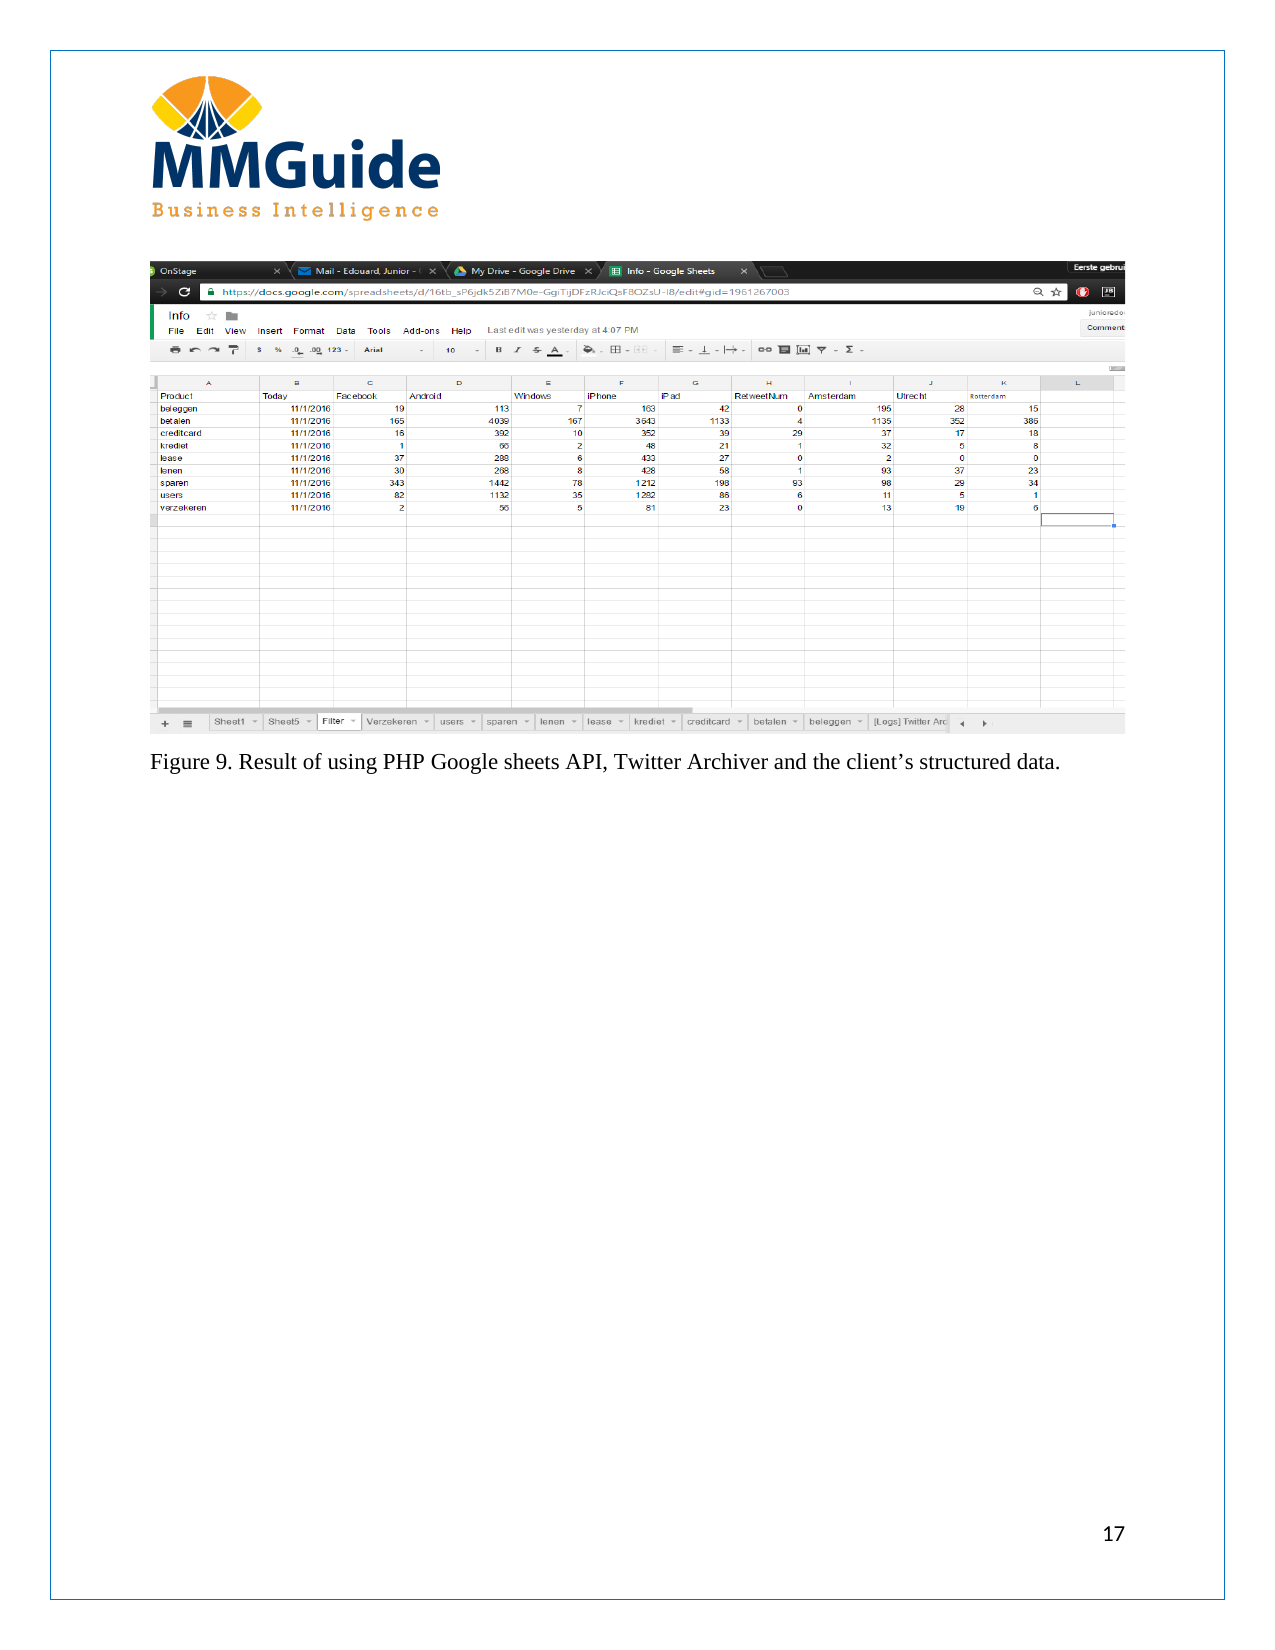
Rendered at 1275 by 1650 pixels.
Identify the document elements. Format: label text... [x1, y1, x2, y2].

text Figure 9. Result of using PHP Google sheets API, Twitter Archiver and the client’s structured data. [150, 748, 1125, 774]
picture [150, 75, 441, 222]
picture [150, 261, 1125, 734]
